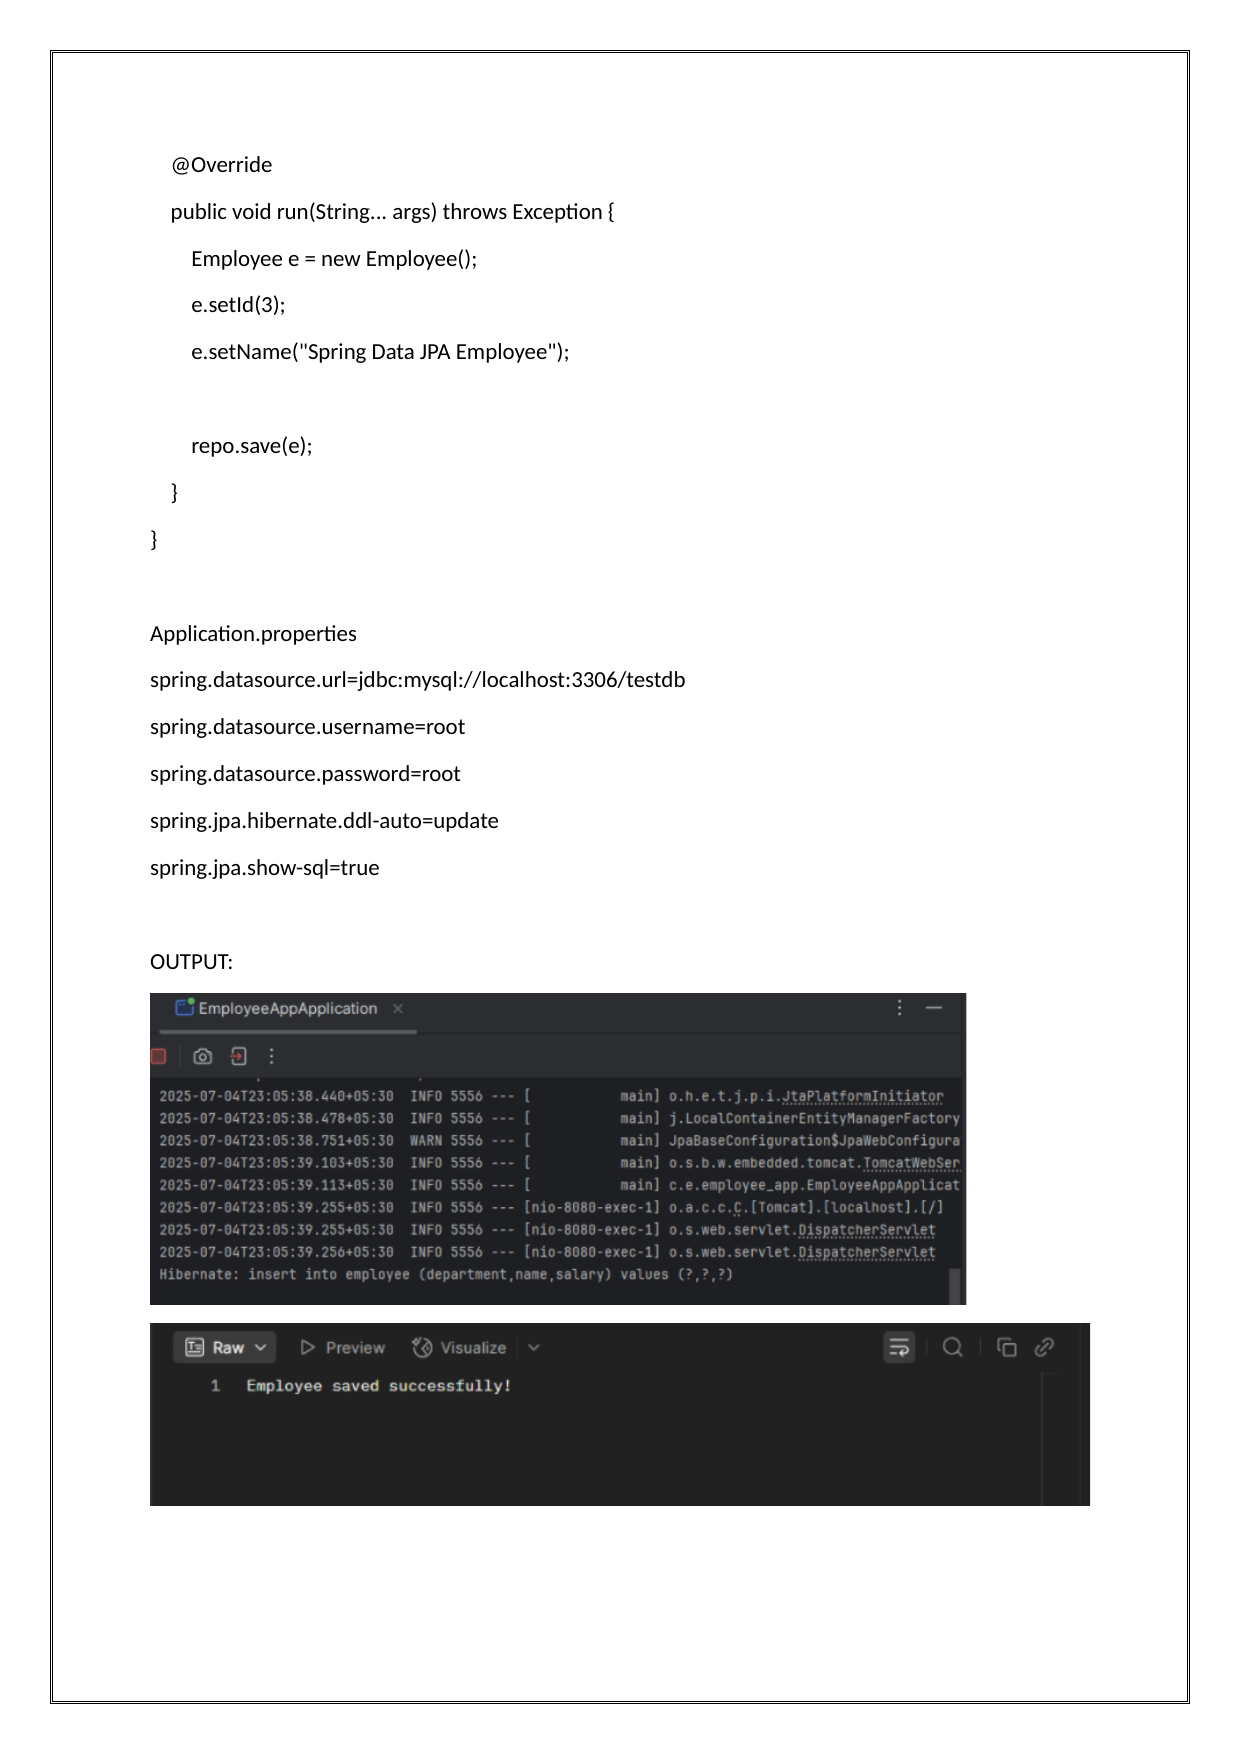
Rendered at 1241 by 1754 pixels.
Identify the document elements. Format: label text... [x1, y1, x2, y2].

text spring.jpa.show-sql=true [150, 853, 1090, 881]
text Employee e = new Employee(); [150, 244, 1090, 272]
text spring.datasource.url=jdbc:mysql://localhost:3306/testdb [150, 666, 1090, 694]
text @Override [150, 150, 1090, 178]
text e.setId(3); [150, 291, 1090, 319]
text Application.properties [150, 619, 1090, 647]
text OUTPUT: [150, 947, 1090, 975]
text spring.jpa.hibernate.ddl-auto=update [150, 806, 1090, 834]
text } [150, 525, 1090, 553]
text e.setName("Spring Data JPA Employee"); [150, 337, 1090, 366]
picture [150, 1323, 1091, 1506]
text public void run(String... args) throws Exception { [150, 197, 1090, 225]
text spring.datasource.username=root [150, 712, 1090, 741]
text } [150, 478, 1090, 506]
text spring.datasource.password=root [150, 759, 1090, 787]
text repo.save(e); [150, 431, 1090, 459]
picture [150, 993, 967, 1305]
